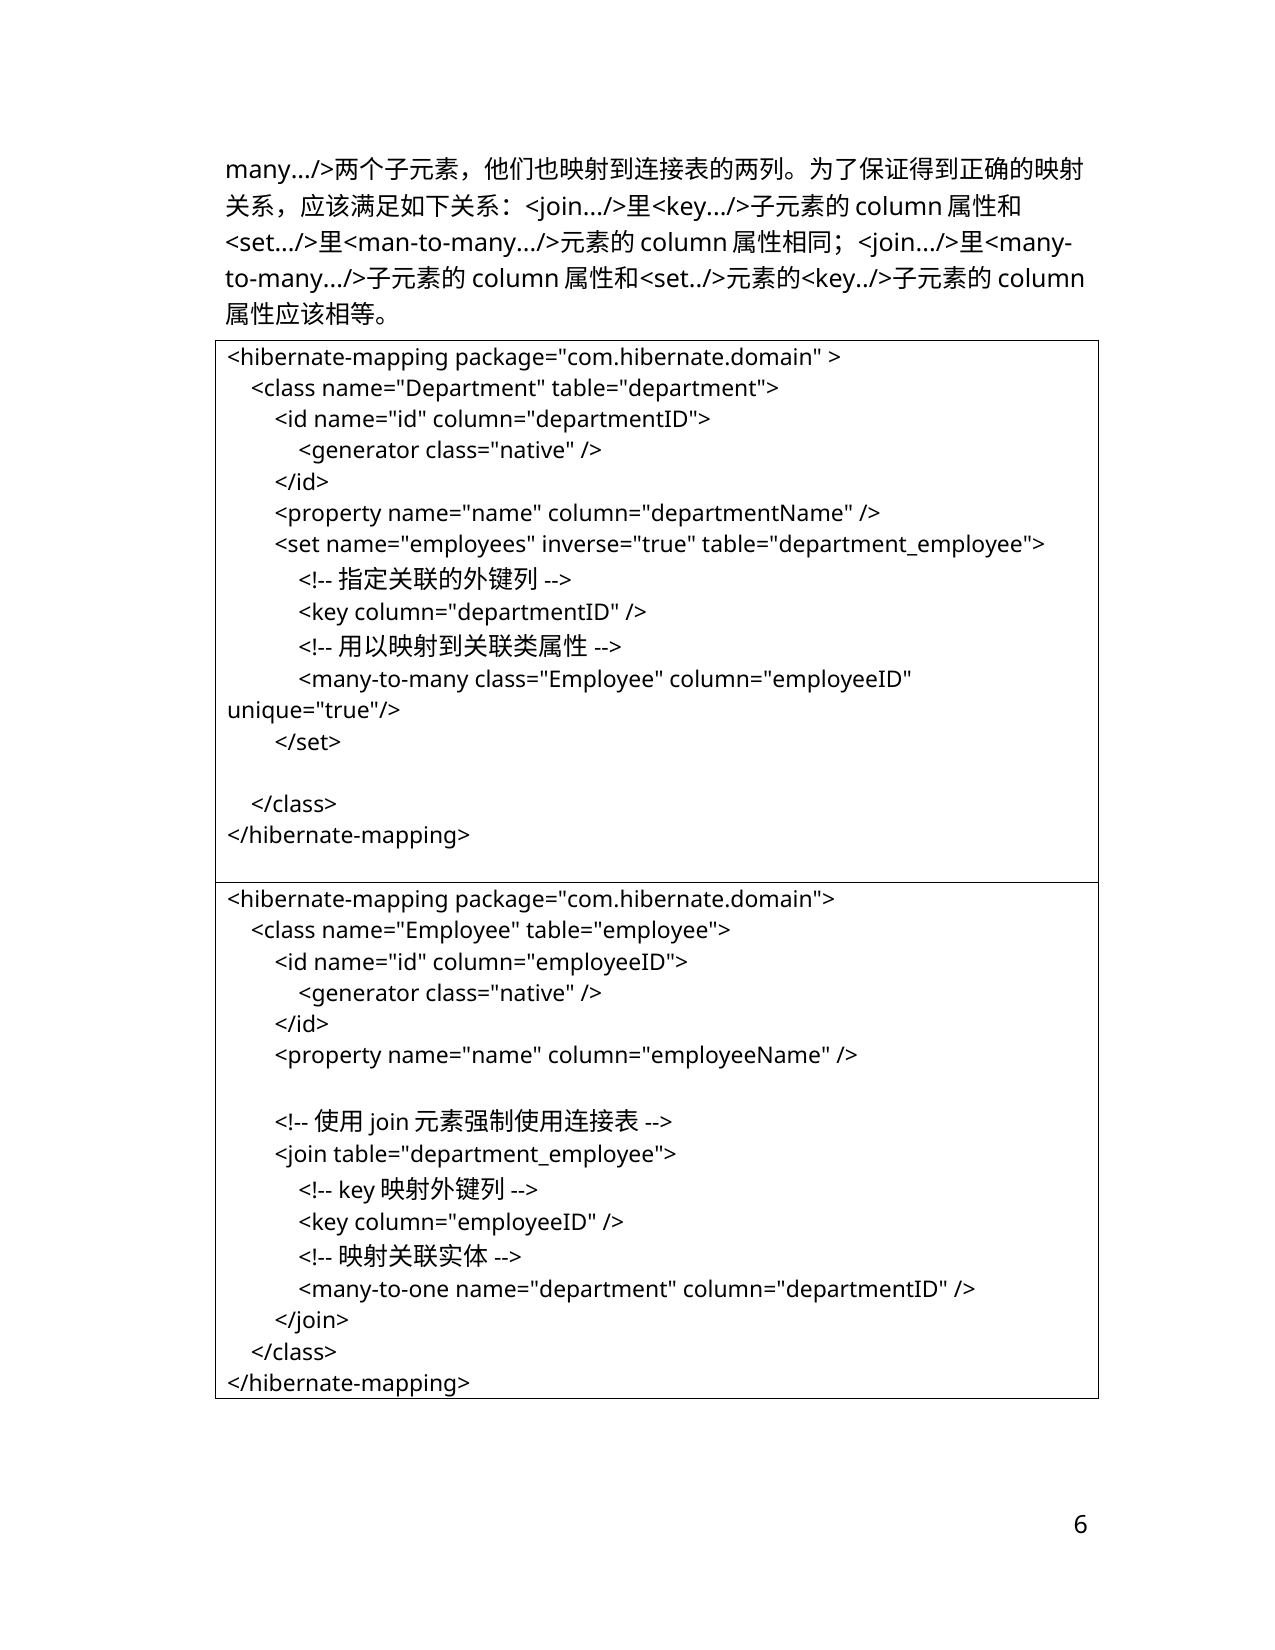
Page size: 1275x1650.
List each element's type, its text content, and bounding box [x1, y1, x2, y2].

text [225, 150, 1087, 331]
table_header <hibernate-mapping package="com.hibernate.domain" > <class name="Department" table="department"> <id name="id" column="departmentID"> <generator class="native" /> </id> <property name="name" column="departmentName" /> <set name="employees" inverse="true" table="department_employee"> <!-- 指定关联的外键列 --> <key column="departmentID" /> <!-- 用以映射到关联类属性 --> <many-to-many class="Employee" column="employeeID" unique="true"/> </set> </class> </hibernate-mapping> [216, 341, 1098, 882]
table_cell <hibernate-mapping package="com.hibernate.domain"> <class name="Employee" table="employee"> <id name="id" column="employeeID"> <generator class="native" /> </id> <property name="name" column="employeeName" /> <!-- 使用join元素强制使用连接表 --> <join table="department_employee"> <!-- key映射外键列 --> <key column="employeeID" /> <!-- 映射关联实体 --> <many-to-one name="department" column="departmentID" /> </join> </class> </hibernate-mapping> [216, 883, 1098, 1398]
